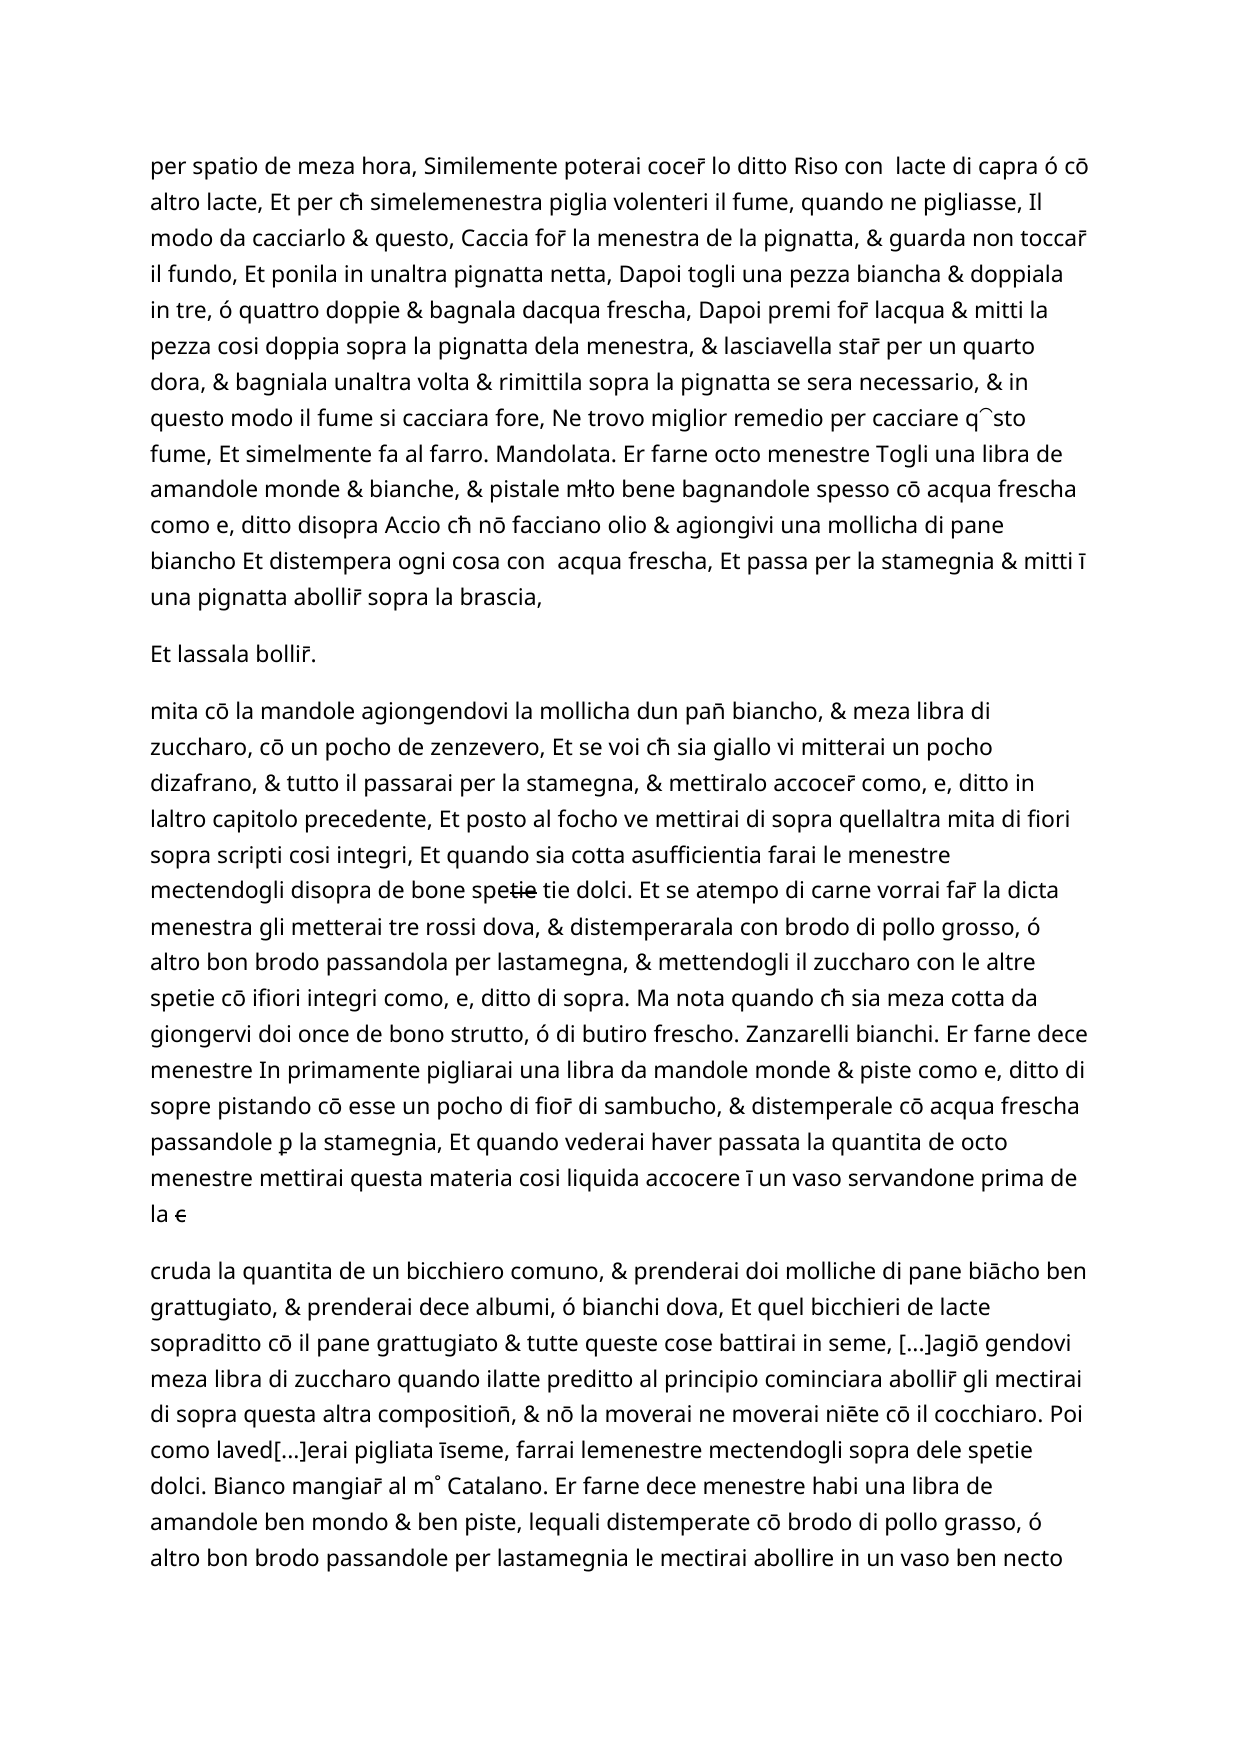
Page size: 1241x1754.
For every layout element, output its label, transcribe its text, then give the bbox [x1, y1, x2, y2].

text Et lassala bollir̄. [150, 638, 1090, 669]
text mita cō la mandole agiongendovi la mollicha dun pan̄ biancho, & meza libra di zuccharo, cō un pocho de zenzevero, Et se voi cħ sia giallo vi mitterai un pocho dizafrano, & tutto il passarai per la stamegna, & mettiralo accocer̄ como, e, ditto in laltro capitolo precedente, Et posto al focho ve mettirai di sopra quellaltra mita di fiori sopra scripti cosi integri, Et quando sia cotta asufficientia farai le menestre mectendogli disopra de bone spetie tie dolci. Et se atempo di carne vorrai far̄ la dicta menestra gli metterai tre rossi dova, & distemperarala con brodo di pollo grosso, ó altro bon brodo passandola per lastamegna, & mettendogli il zuccharo con le altre spetie cō ifiori integri como, e, ditto di sopra. Ma nota quando cħ sia meza cotta da giongervi doi once de bono strutto, ó di butiro frescho. Zanzarelli bianchi. Er farne dece menestre In primamente pigliarai una libra da mandole monde & piste como e, ditto di sopre pistando cō esse un pocho di fior̄ di sambucho, & distemperale cō acqua frescha passandole ꝑ la stamegnia, Et quando vederai haver passata la quantita de octo menestre mettirai questa materia cosi liquida accocere ī un vaso servandone prima de la c [150, 695, 1090, 1229]
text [150, 150, 1090, 612]
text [150, 1255, 1090, 1573]
